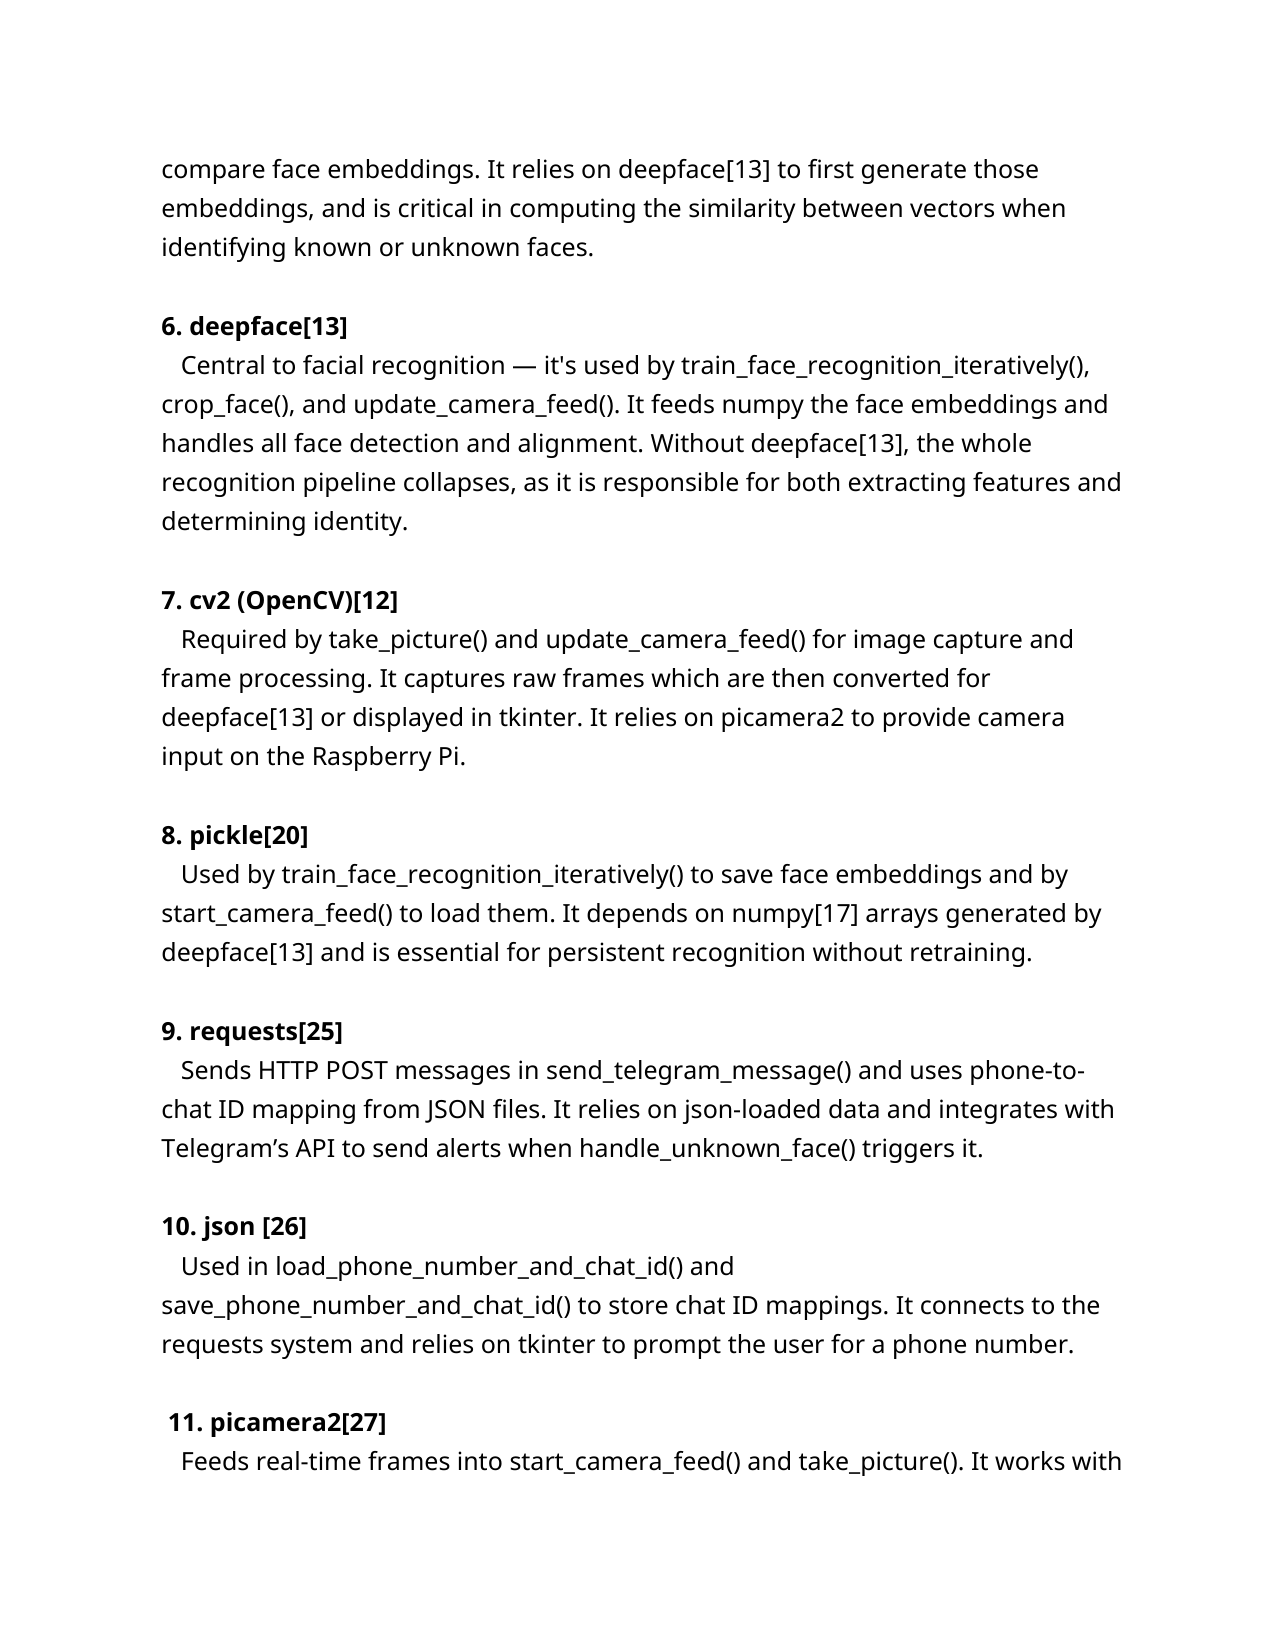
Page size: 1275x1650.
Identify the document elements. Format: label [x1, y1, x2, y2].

table_cell [150, 150, 1144, 1480]
